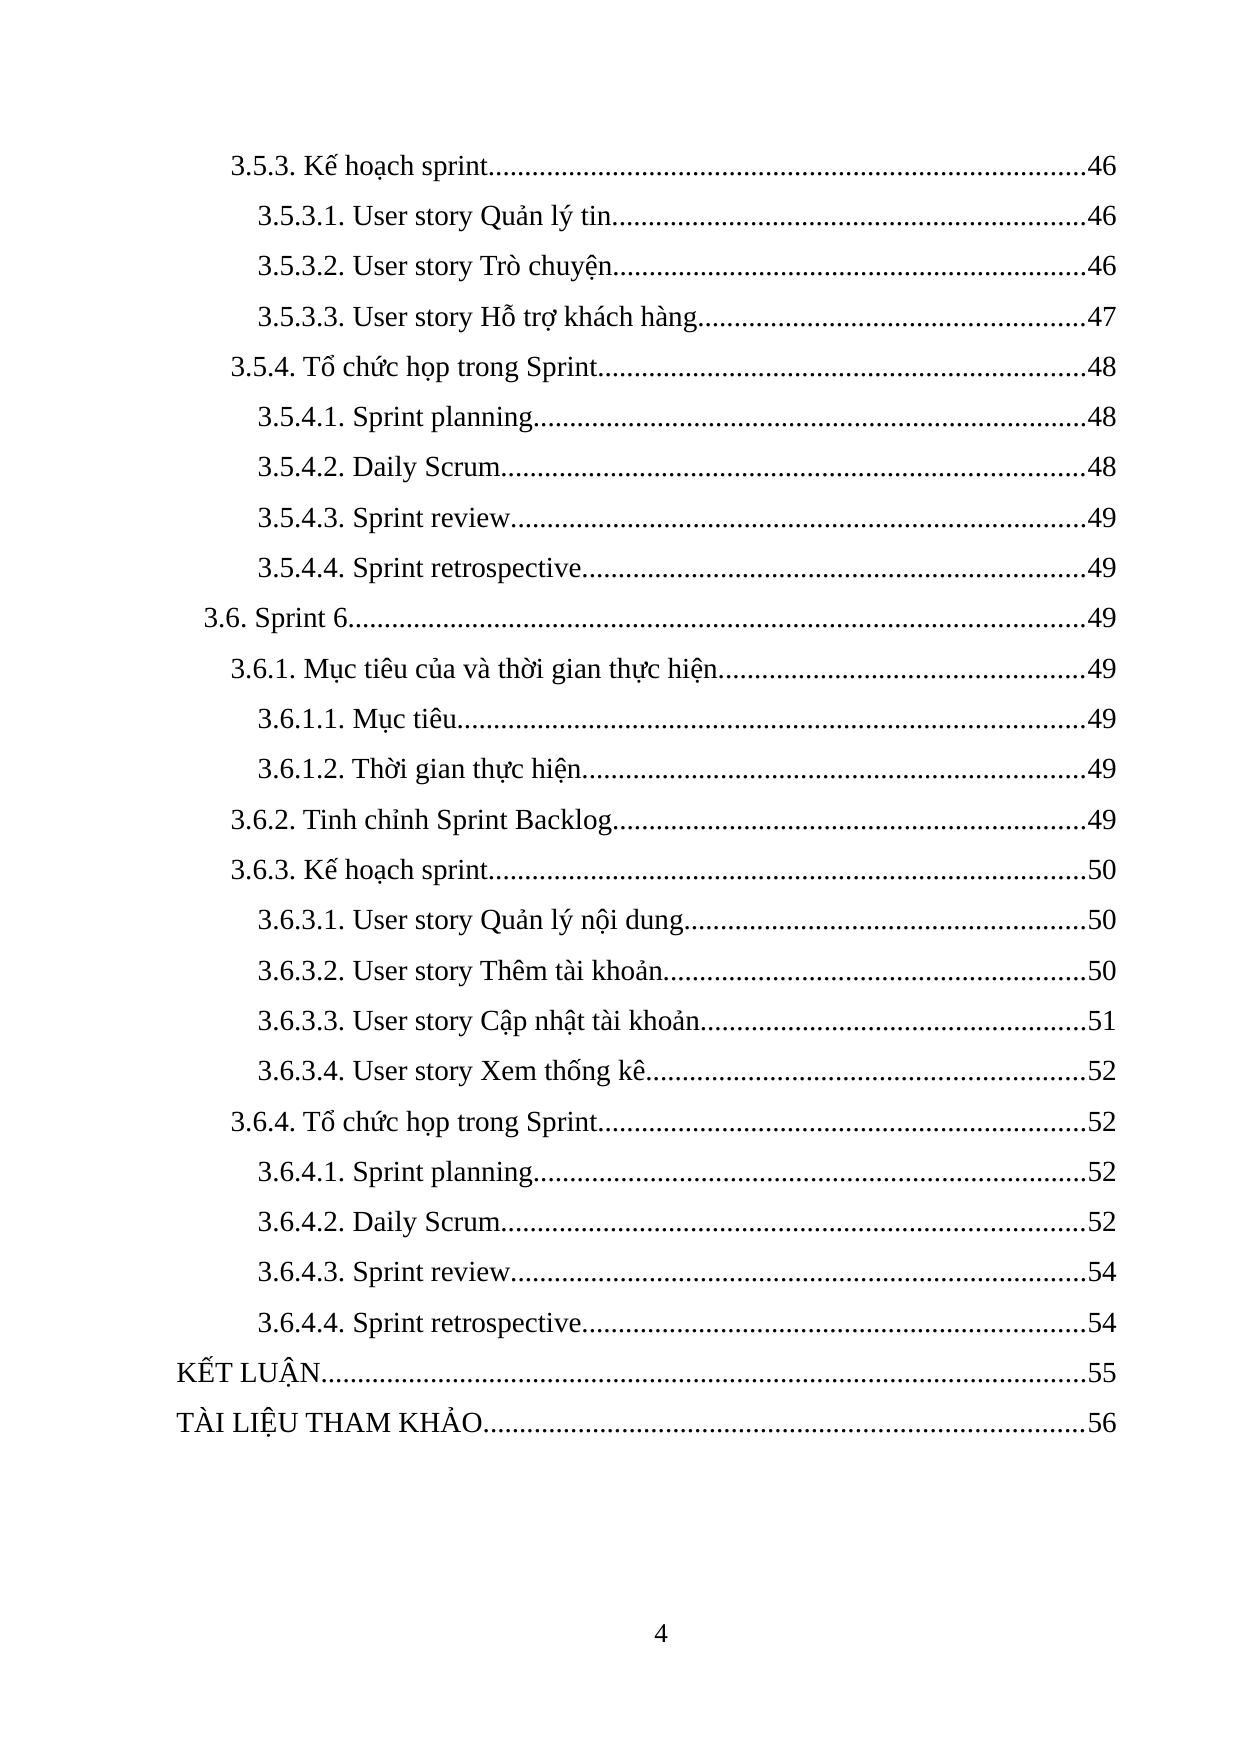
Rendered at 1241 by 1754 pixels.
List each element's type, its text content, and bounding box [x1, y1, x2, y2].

text 3.6.2. Tinh chỉnh Sprint Backlog 49 [230, 802, 1117, 835]
text 3.6.4. Tổ chức họp trong Sprint 52 [230, 1104, 1117, 1137]
text 3.6.4.2. Daily Scrum 52 [257, 1204, 1117, 1238]
text 3.5.3.1. User story Quản lý tin 46 [257, 198, 1117, 232]
text 3.5.4.1. Sprint planning 48 [257, 399, 1117, 433]
text 3.6.1.1. Mục tiêu 49 [257, 701, 1117, 735]
text 3.5.4.3. Sprint review 49 [257, 500, 1117, 533]
text 3.6.3.4. User story Xem thống kê 52 [257, 1053, 1117, 1087]
text 3.5.3.2. User story Trò chuyện 46 [257, 248, 1117, 282]
text 3.6.3.2. User story Thêm tài khoản 50 [257, 953, 1117, 986]
text 3.6.3.1. User story Quản lý nội dung 50 [257, 902, 1117, 936]
text 3.6.1. Mục tiêu của và thời gian thực hiện 49 [230, 651, 1117, 684]
text 3.6.3.3. User story Cập nhật tài khoản 51 [257, 1003, 1117, 1037]
text 3.6.4.3. Sprint review 54 [257, 1254, 1117, 1288]
text 3.6.1.2. Thời gian thực hiện 49 [257, 751, 1117, 785]
text 3.5.3. Kế hoạch sprint 46 [230, 148, 1117, 181]
text 3.6. Sprint 6 49 [203, 601, 1117, 634]
text 3.5.3.3. User story Hỗ trợ khách hàng 47 [257, 299, 1117, 332]
text KẾT LUẬN 55 [176, 1355, 1117, 1389]
text 3.6.3. Kế hoạch sprint 50 [230, 852, 1117, 886]
text 3.5.4. Tổ chức họp trong Sprint 48 [230, 349, 1117, 382]
text 3.5.4.4. Sprint retrospective 49 [257, 550, 1117, 584]
text 3.6.4.1. Sprint planning 52 [257, 1154, 1117, 1187]
text 3.6.4.4. Sprint retrospective 54 [257, 1305, 1117, 1338]
text 3.5.4.2. Daily Scrum 48 [257, 449, 1117, 483]
text TÀI LIỆU THAM KHẢO 56 [176, 1406, 1117, 1439]
